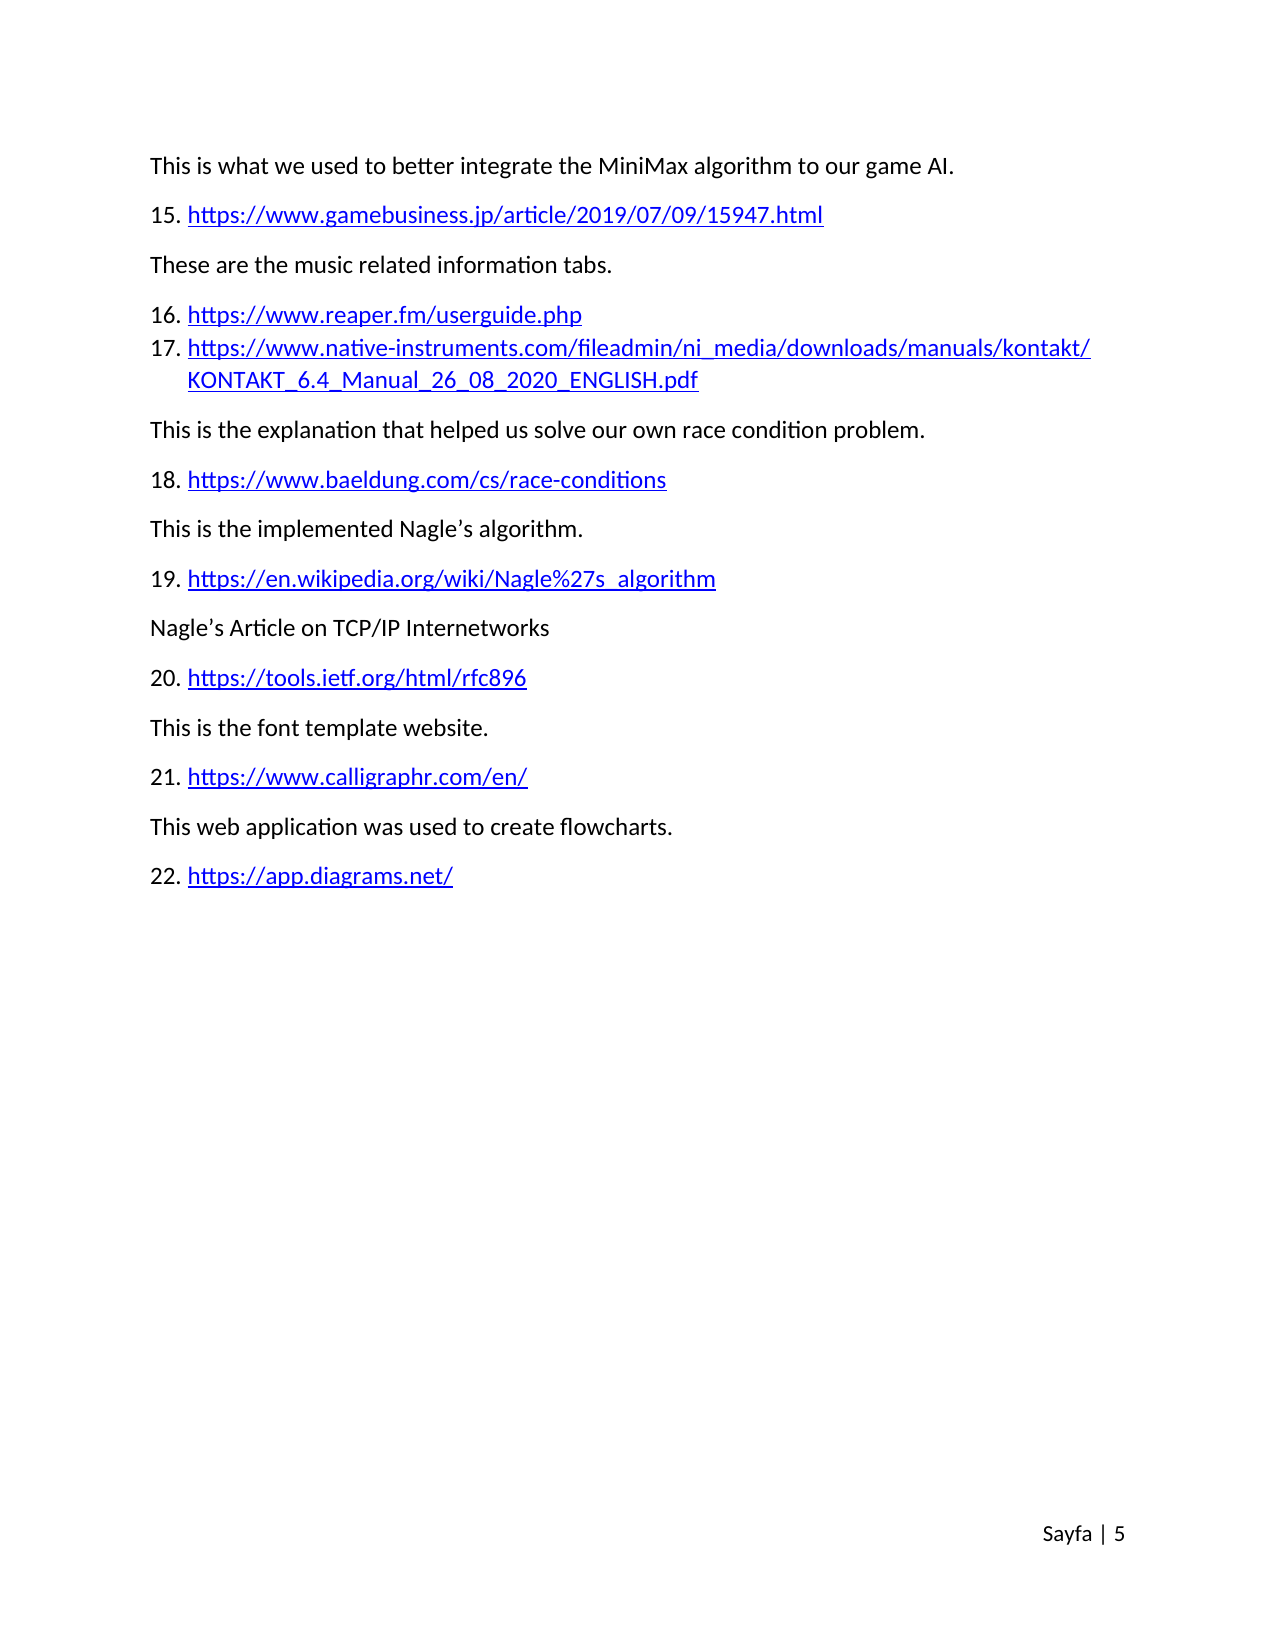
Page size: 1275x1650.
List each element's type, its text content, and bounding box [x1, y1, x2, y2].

list https://www.native-instruments.com/fileadmin/ni_media/downloads/manuals/kontakt/KONTAKT_6.4_Manual_26_08_2020_ENGLISH.pdf [150, 332, 1125, 395]
text This web application was used to create flowcharts. [150, 811, 1125, 841]
list https://www.reaper.fm/userguide.php [150, 299, 1125, 329]
list https://en.wikipedia.org/wiki/Nagle%27s_algorithm [150, 563, 1125, 593]
list https://app.diagrams.net/ [150, 860, 1125, 891]
text This is the font template website. [150, 712, 1125, 742]
text This is the explanation that helped us solve our own race condition problem. [150, 414, 1125, 445]
text Nagle’s Article on TCP/IP Internetworks [150, 612, 1125, 643]
list https://www.gamebusiness.jp/article/2019/07/09/15947.html [150, 199, 1125, 230]
text This is the implemented Nagle’s algorithm. [150, 513, 1125, 544]
list https://www.calligraphr.com/en/ [150, 761, 1125, 792]
text These are the music related information tabs. [150, 249, 1125, 280]
list https://www.baeldung.com/cs/race-conditions [150, 464, 1125, 494]
text This is what we used to better integrate the MiniMax algorithm to our game AI. [150, 150, 1125, 181]
list https://tools.ietf.org/html/rfc896 [150, 662, 1125, 693]
